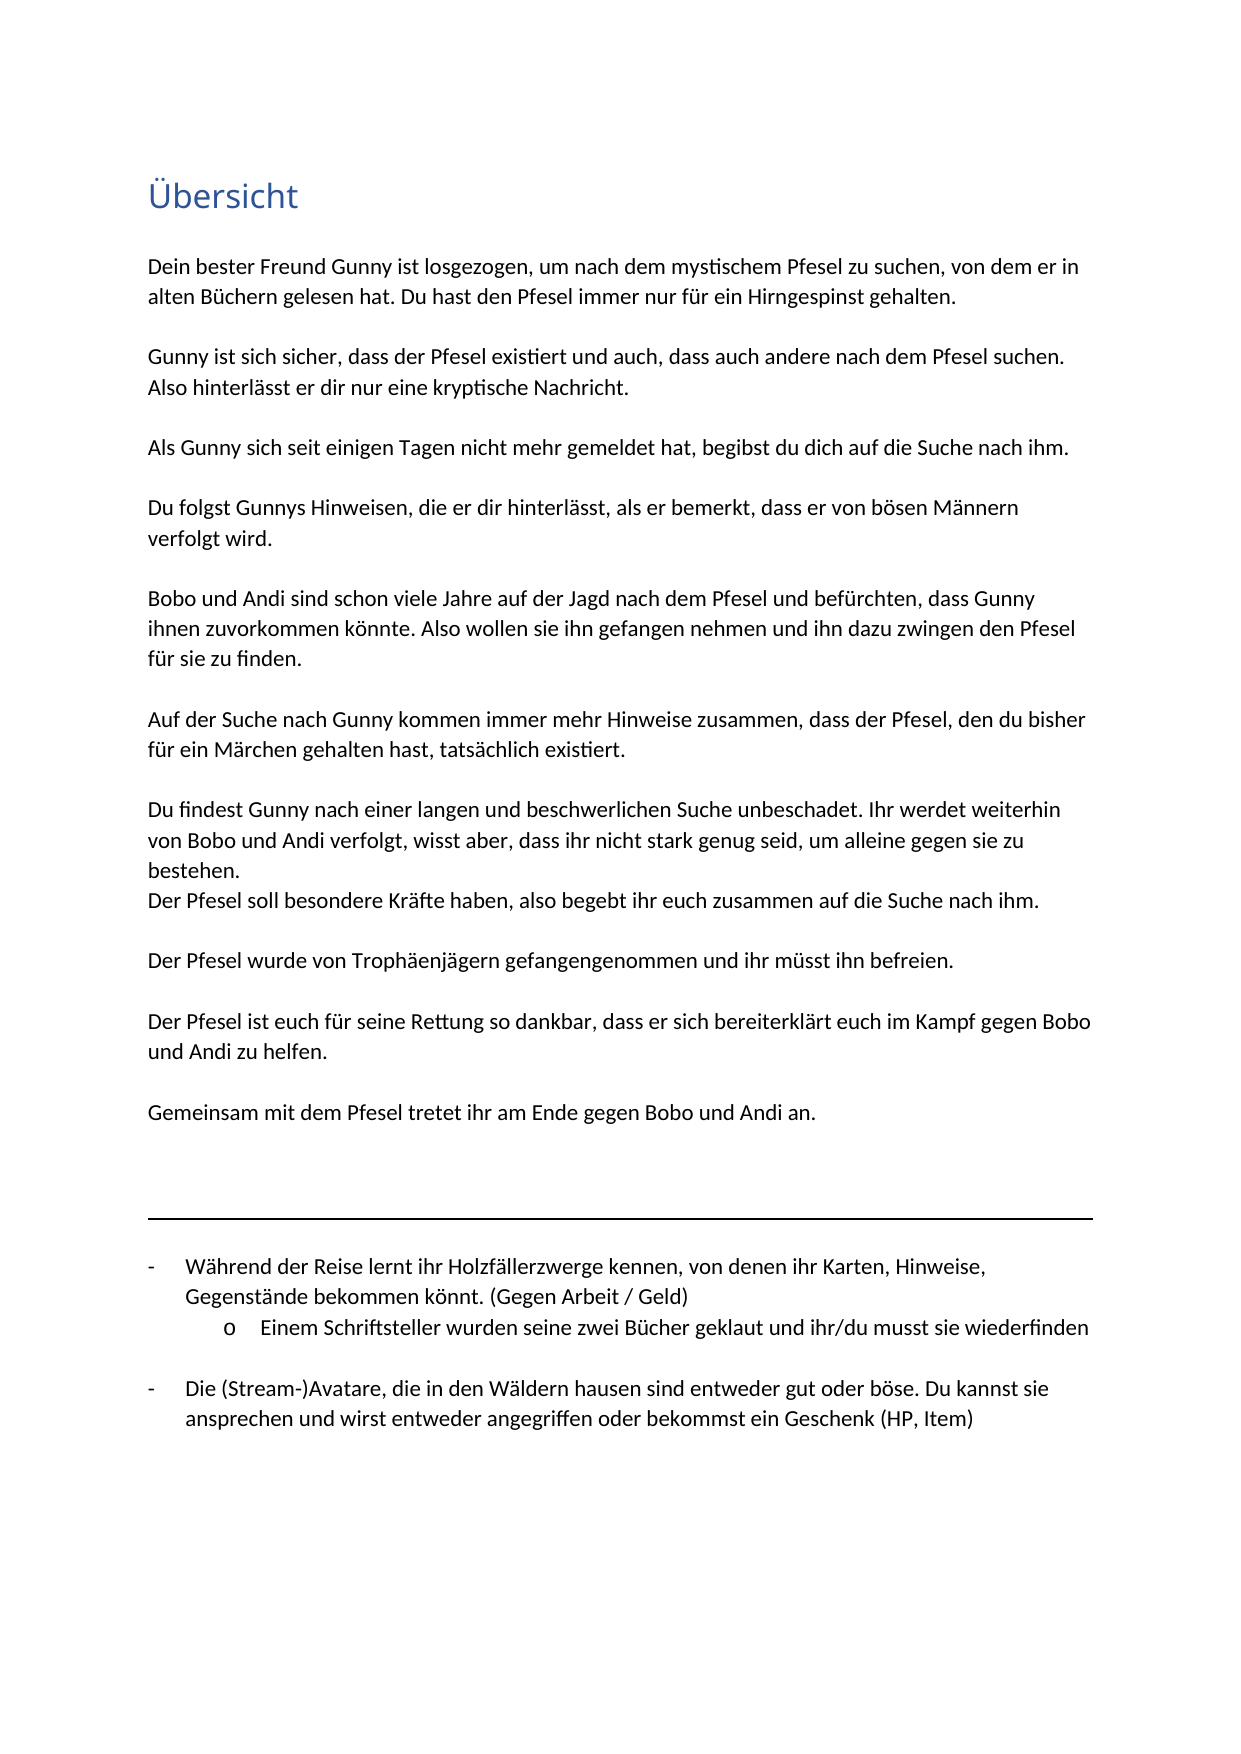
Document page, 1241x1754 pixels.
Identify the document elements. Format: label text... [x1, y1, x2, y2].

list Einem Schriftsteller wurden seine zwei Bücher geklaut und ihr/du musst sie wiederfinden [223, 1313, 1093, 1342]
text Bobo und Andi sind schon viele Jahre auf der Jagd nach dem Pfesel und befürchten, dass Gunny ihnen zuvorkommen könnte. Also wollen sie ihn gefangen nehmen und ihn dazu zwingen den Pfesel für sie zu finden. [148, 584, 1093, 672]
text Der Pfesel ist euch für seine Rettung so dankbar, dass er sich bereiterklärt euch im Kampf gegen Bobo und Andi zu helfen. [148, 1007, 1093, 1065]
text Dein bester Freund Gunny ist losgezogen, um nach dem mystischem Pfesel zu suchen, von dem er in alten Büchern gelesen hat. Du hast den Pfesel immer nur für ein Hirngespinst gehalten. [148, 252, 1093, 310]
list Die (Stream-)Avatare, die in den Wäldern hausen sind entweder gut oder böse. Du kannst sie ansprechen und wirst entweder angegriffen oder bekommst ein Geschenk (HP, Item) [148, 1374, 1093, 1433]
list Während der Reise lernt ihr Holzfällerzwerge kennen, von denen ihr Karten, Hinweise, Gegenstände bekommen könnt. (Gegen Arbeit / Geld) [148, 1252, 1093, 1311]
text Der Pfesel soll besondere Kräfte haben, also begebt ihr euch zusammen auf die Suche nach ihm. [148, 886, 1093, 914]
text Du findest Gunny nach einer langen und beschwerlichen Suche unbeschadet. Ihr werdet weiterhin von Bobo und Andi verfolgt, wisst aber, dass ihr nicht stark genug seid, um alleine gegen sie zu bestehen. [148, 796, 1093, 884]
text Auf der Suche nach Gunny kommen immer mehr Hinweise zusammen, dass der Pfesel, den du bisher für ein Märchen gehalten hast, tatsächlich existiert. [148, 705, 1093, 763]
text Du folgst Gunnys Hinweisen, die er dir hinterlässt, als er bemerkt, dass er von bösen Männern verfolgt wird. [148, 493, 1093, 552]
subtitle Übersicht [148, 173, 1093, 218]
text Gunny ist sich sicher, dass der Pfesel existiert und auch, dass auch andere nach dem Pfesel suchen. Also hinterlässt er dir nur eine kryptische Nachricht. [148, 342, 1093, 401]
text Als Gunny sich seit einigen Tagen nicht mehr gemeldet hat, begibst du dich auf die Suche nach ihm. [148, 433, 1093, 461]
text Gemeinsam mit dem Pfesel tretet ihr am Ende gegen Bobo und Andi an. [148, 1098, 1093, 1126]
text Der Pfesel wurde von Trophäenjägern gefangengenommen und ihr müsst ihn befreien. [148, 947, 1093, 974]
